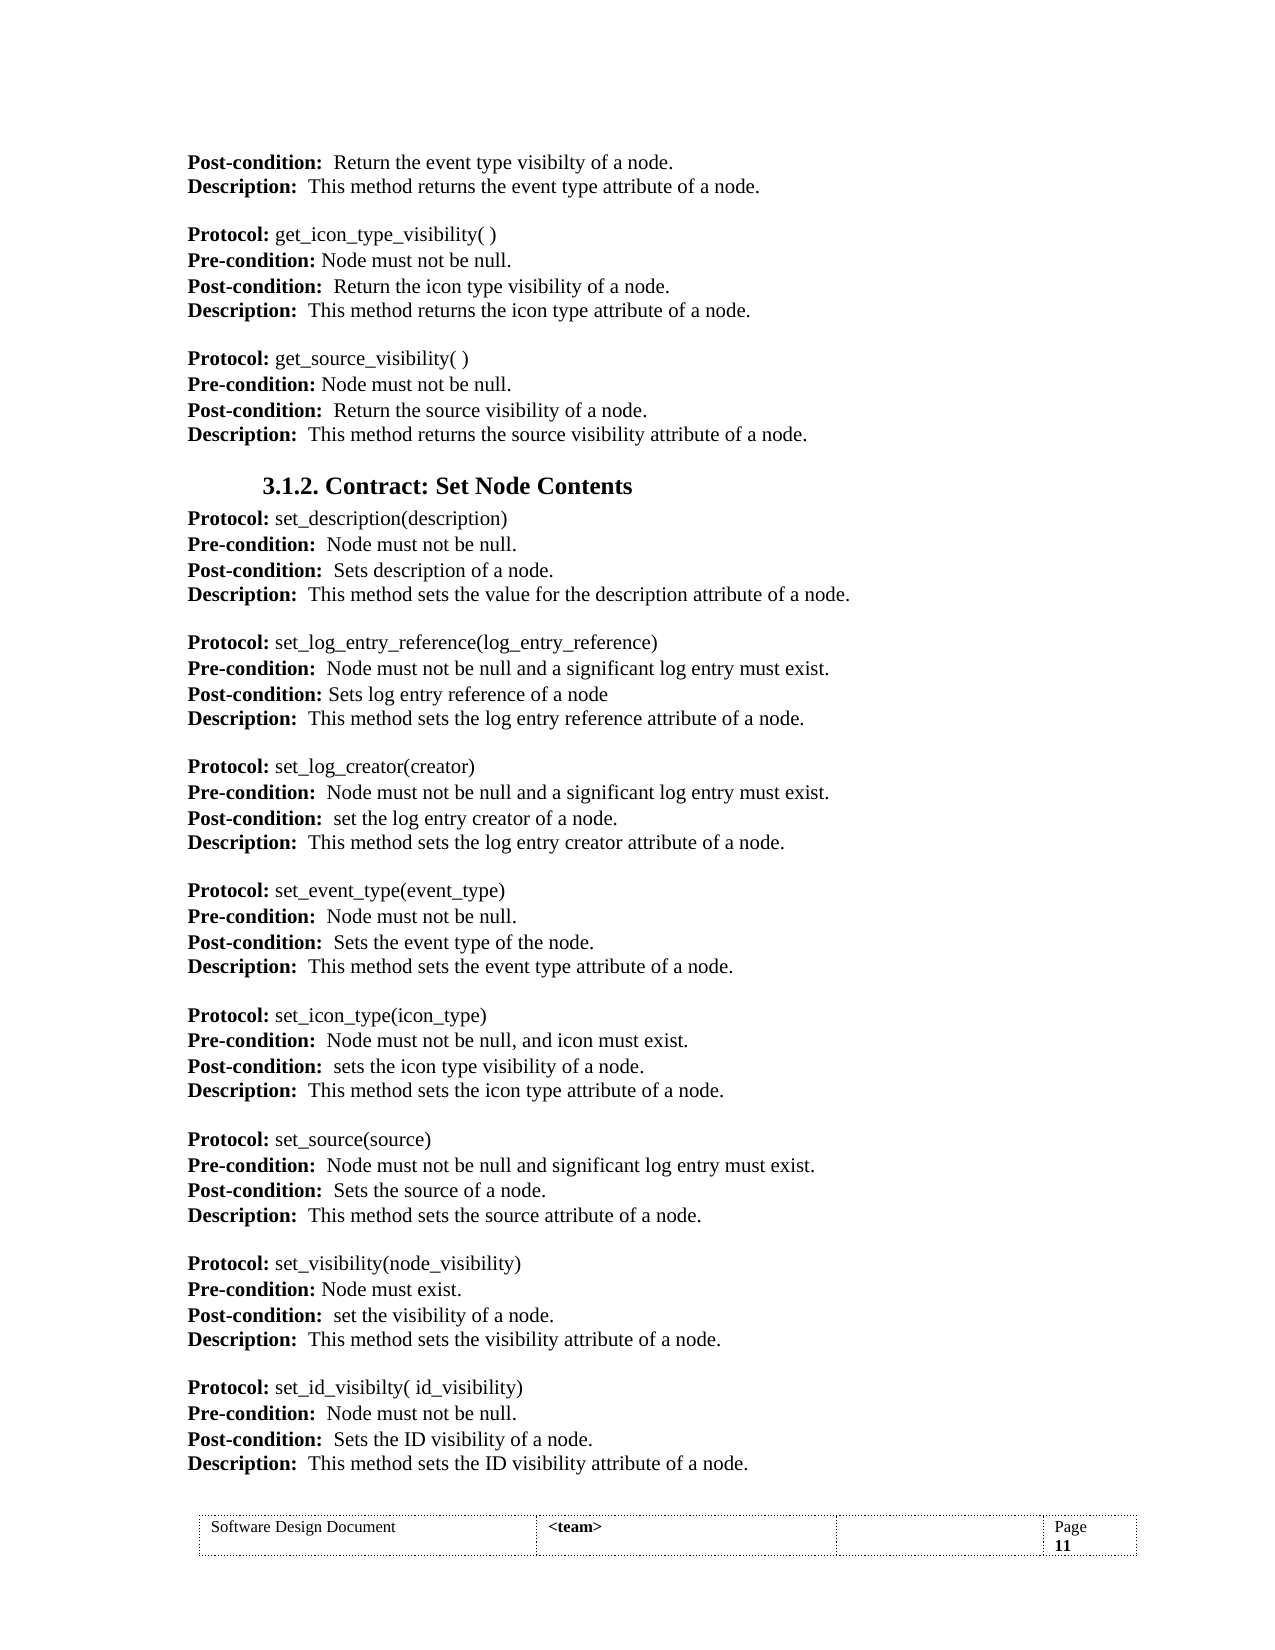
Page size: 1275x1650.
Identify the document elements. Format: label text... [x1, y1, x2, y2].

text Protocol: set_description(description) [187, 506, 1125, 530]
text Post-condition: Return the source visibility of a node. [187, 398, 1125, 422]
text Description: This method sets the ID visibility attribute of a node. [187, 1451, 1125, 1475]
text Description: This method returns the source visibility attribute of a node. [187, 422, 1125, 446]
subtitle 3.1.2. Contract: Set Node Contents [187, 471, 1125, 500]
text Pre-condition: Node must not be null. [187, 248, 1125, 272]
text Post-condition: Sets the ID visibility of a node. [187, 1427, 1125, 1451]
text Description: This method sets the event type attribute of a node. [187, 954, 1125, 978]
text Pre-condition: Node must not be null and significant log entry must exist. [187, 1152, 1125, 1177]
text Protocol: set_log_entry_reference(log_entry_reference) [187, 630, 1125, 654]
text Pre-condition: Node must not be null. [187, 532, 1125, 556]
text Post-condition: set the visibility of a node. [187, 1302, 1125, 1327]
text Protocol: get_source_visibility( ) [187, 346, 1125, 370]
text Post-condition: Sets log entry reference of a node [187, 682, 1125, 706]
text Post-condition: set the log entry creator of a node. [187, 806, 1125, 830]
text Protocol: set_id_visibilty( id_visibility) [187, 1375, 1125, 1399]
text Pre-condition: Node must not be null. [187, 372, 1125, 396]
text Description: This method sets the icon type attribute of a node. [187, 1078, 1125, 1102]
text Description: This method sets the log entry creator attribute of a node. [187, 830, 1125, 854]
text Description: This method sets the log entry reference attribute of a node. [187, 706, 1125, 730]
text Post-condition: Sets description of a node. [187, 558, 1125, 582]
text Pre-condition: Node must not be null. [187, 1401, 1125, 1425]
text Pre-condition: Node must not be null, and icon must exist. [187, 1028, 1125, 1052]
text Description: This method sets the value for the description attribute of a node. [187, 582, 1125, 606]
text Protocol: set_source(source) [187, 1127, 1125, 1151]
text Description: This method returns the icon type attribute of a node. [187, 298, 1125, 322]
text Protocol: set_event_type(event_type) [187, 878, 1125, 902]
text Post-condition: Sets the source of a node. [187, 1178, 1125, 1202]
text Protocol: set_log_creator(creator) [187, 754, 1125, 778]
text Post-condition: sets the icon type visibility of a node. [187, 1054, 1125, 1078]
text Description: This method sets the visibility attribute of a node. [187, 1327, 1125, 1351]
text Pre-condition: Node must exist. [187, 1277, 1125, 1301]
text Protocol: set_icon_type(icon_type) [187, 1002, 1125, 1027]
text Pre-condition: Node must not be null. [187, 904, 1125, 928]
text Post-condition: Sets the event type of the node. [187, 930, 1125, 954]
text Description: This method sets the source attribute of a node. [187, 1202, 1125, 1227]
text Protocol: get_icon_type_visibility( ) [187, 222, 1125, 246]
text Pre-condition: Node must not be null and a significant log entry must exist. [187, 656, 1125, 680]
text Post-condition: Return the event type visibilty of a node. [187, 150, 1125, 174]
text Description: This method returns the event type attribute of a node. [187, 174, 1125, 198]
text Pre-condition: Node must not be null and a significant log entry must exist. [187, 780, 1125, 804]
text Protocol: set_visibility(node_visibility) [187, 1251, 1125, 1275]
text Post-condition: Return the icon type visibility of a node. [187, 274, 1125, 298]
